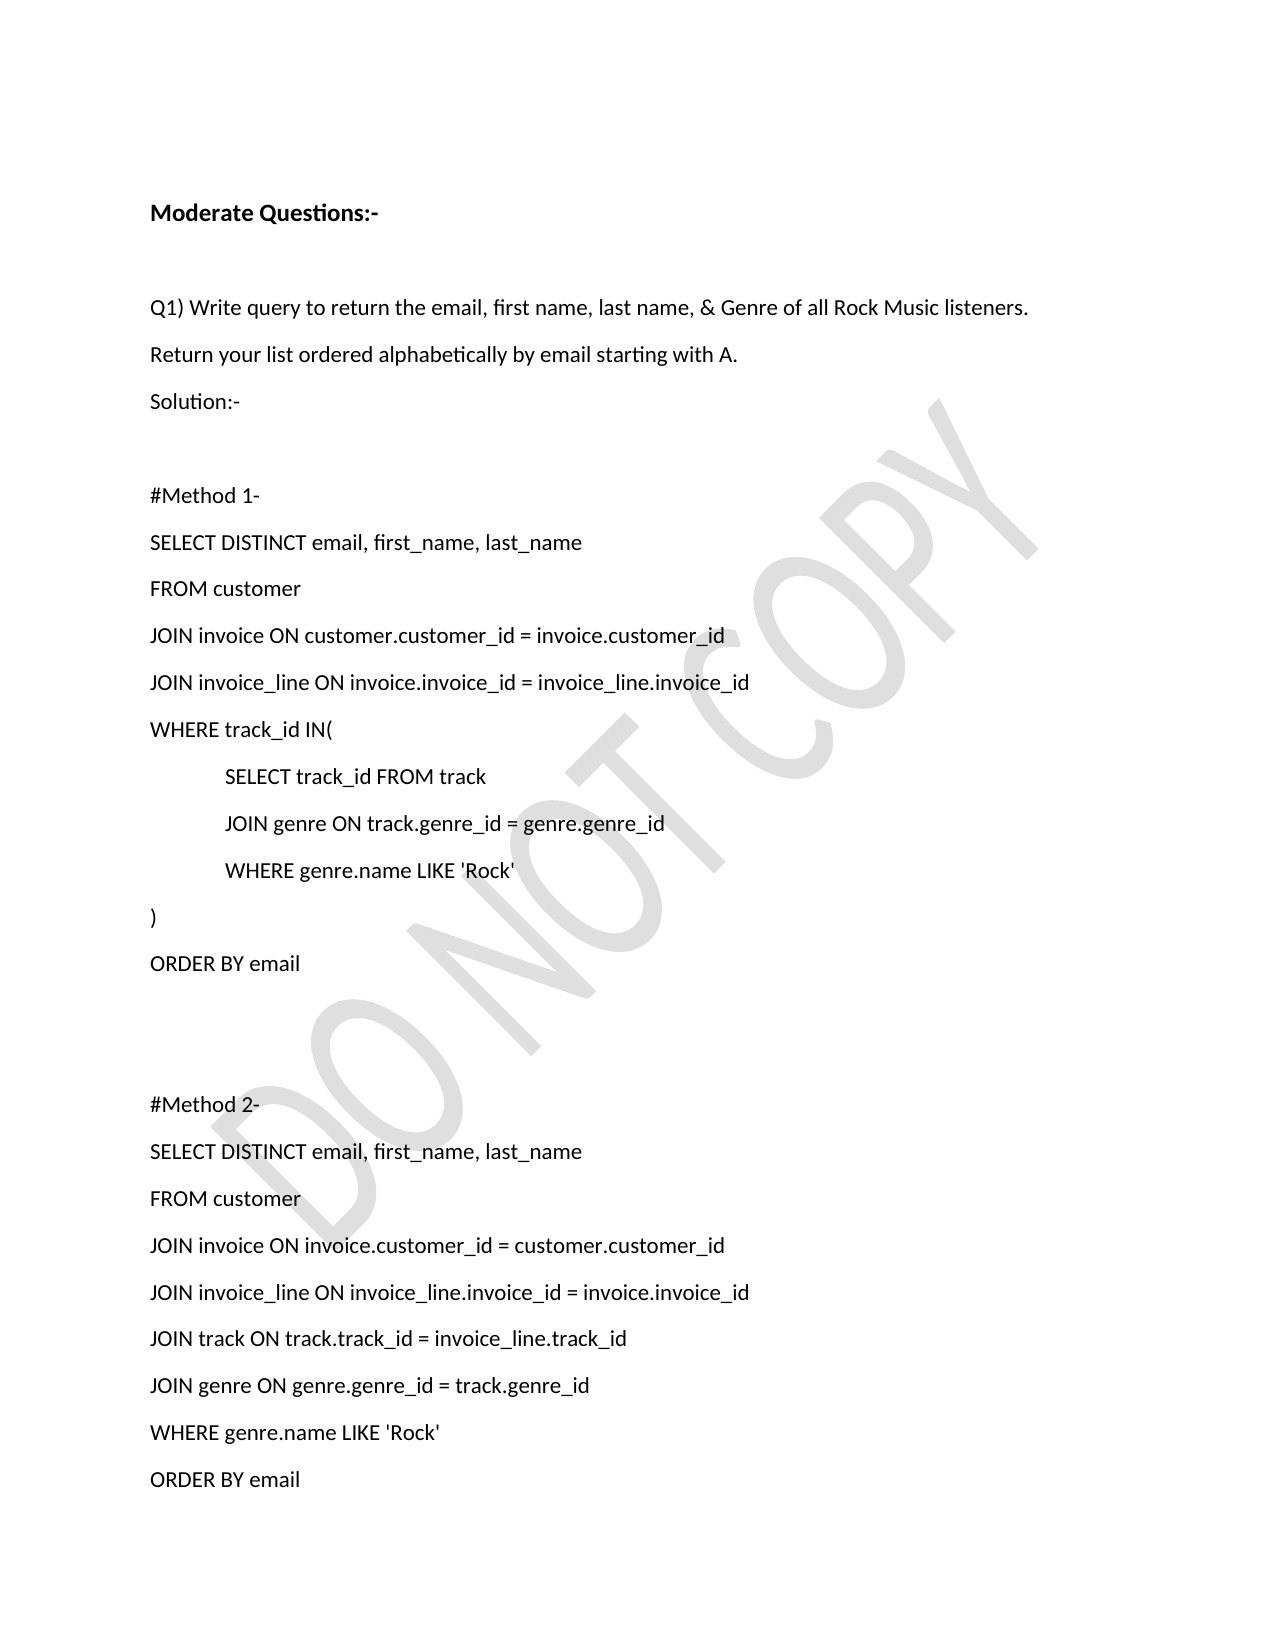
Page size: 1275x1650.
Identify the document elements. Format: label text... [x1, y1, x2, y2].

text #Method 1- [150, 481, 1125, 509]
text #Method 2- [150, 1090, 1125, 1118]
text JOIN genre ON genre.genre_id = track.genre_id [150, 1371, 1125, 1399]
text Q1) Write query to return the email, first name, last name, & Genre of all Rock Music listeners. [150, 293, 1125, 321]
text JOIN invoice ON customer.customer_id = invoice.customer_id [150, 621, 1125, 649]
text JOIN track ON track.track_id = invoice_line.track_id [150, 1324, 1125, 1353]
text Return your list ordered alphabetically by email starting with A. [150, 340, 1125, 368]
text ORDER BY email [150, 949, 1125, 978]
text JOIN invoice_line ON invoice_line.invoice_id = invoice.invoice_id [150, 1278, 1125, 1306]
text Solution:- [150, 387, 1125, 415]
text ) [150, 903, 1125, 931]
text FROM customer [150, 574, 1125, 603]
text ORDER BY email [150, 1465, 1125, 1493]
text WHERE track_id IN( [150, 715, 1125, 743]
text Moderate Questions:- [150, 197, 1125, 227]
text FROM customer [150, 1184, 1125, 1212]
text WHERE genre.name LIKE 'Rock' [150, 856, 1125, 884]
text SELECT DISTINCT email, first_name, last_name [150, 528, 1125, 556]
text JOIN genre ON track.genre_id = genre.genre_id [150, 809, 1125, 837]
text JOIN invoice_line ON invoice.invoice_id = invoice_line.invoice_id [150, 668, 1125, 696]
text SELECT DISTINCT email, first_name, last_name [150, 1137, 1125, 1165]
text SELECT track_id FROM track [150, 762, 1125, 790]
text JOIN invoice ON invoice.customer_id = customer.customer_id [150, 1231, 1125, 1259]
text WHERE genre.name LIKE 'Rock' [150, 1418, 1125, 1446]
